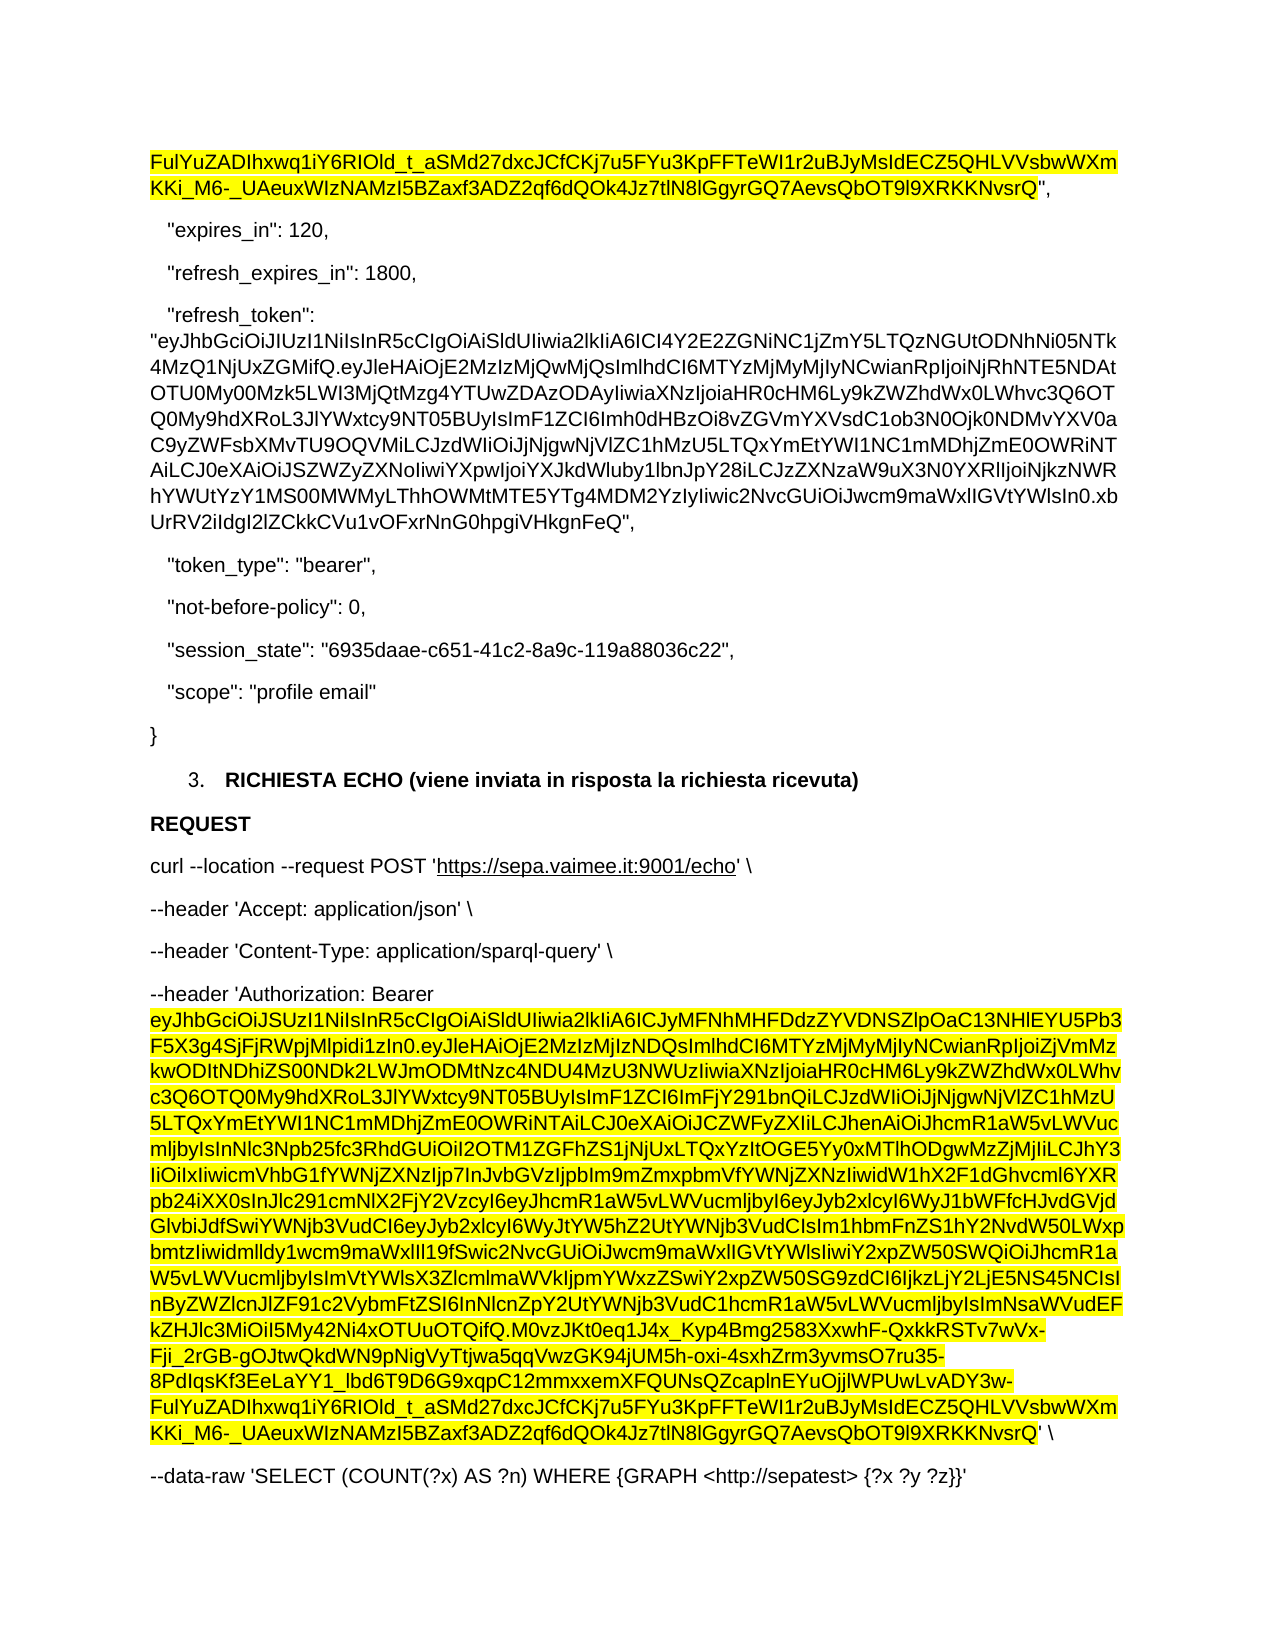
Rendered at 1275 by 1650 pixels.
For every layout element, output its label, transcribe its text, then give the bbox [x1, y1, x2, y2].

text REQUEST [150, 812, 1125, 836]
text --header 'Content-Type: application/sparql-query' \ [150, 939, 1125, 963]
text --header 'Accept: application/json' \ [150, 897, 1125, 921]
text "not-before-policy": 0, [150, 595, 1125, 619]
text "token_type": "bearer", [150, 552, 1125, 576]
text "refresh_token": "eyJhbGciOiJIUzI1NiIsInR5cCIgOiAiSldUIiwia2lkIiA6ICI4Y2E2ZGNiNC1jZmY5LTQzNGUtODNhNi05NTk4MzQ1NjUxZGMifQ.eyJleHAiOjE2MzIzMjQwMjQsImlhdCI6MTYzMjMyMjIyNCwianRpIjoiNjRhNTE5NDAtOTU0My00Mzk5LWI3MjQtMzg4YTUwZDAzODAyIiwiaXNzIjoiaHR0cHM6Ly9kZWZhdWx0LWhvc3Q6OTQ0My9hdXRoL3JlYWxtcy9NT05BUyIsImF1ZCI6Imh0dHBzOi8vZGVmYXVsdC1ob3N0Ojk0NDMvYXV0aC9yZWFsbXMvTU9OQVMiLCJzdWIiOiJjNjgwNjVlZC1hMzU5LTQxYmEtYWI1NC1mMDhjZmE0OWRiNTAiLCJ0eXAiOiJSZWZyZXNoIiwiYXpwIjoiYXJkdWluby1lbnJpY28iLCJzZXNzaW9uX3N0YXRlIjoiNjkzNWRhYWUtYzY1MS00MWMyLThhOWMtMTE5YTg4MDM2YzIyIiwic2NvcGUiOiJwcm9maWxlIGVtYWlsIn0.xbUrRV2iIdgI2lZCkkCVu1vOFxrNnG0hpgiVHkgnFeQ", [150, 303, 1125, 534]
text --data-raw 'SELECT (COUNT(?x) AS ?n) WHERE {GRAPH <http://sepatest> {?x ?y ?z}}' [150, 1463, 1125, 1487]
text "session_state": "6935daae-c651-41c2-8a9c-119a88036c22", [150, 637, 1125, 661]
text "expires_in": 120, [150, 218, 1125, 242]
list RICHIESTA ECHO (viene inviata in risposta la richiesta ricevuta) [187, 765, 1125, 793]
text --header 'Authorization: Bearer eyJhbGciOiJSUzI1NiIsInR5cCIgOiAiSldUIiwia2lkIiA6ICJyMFNhMHFDdzZYVDNSZlpOaC13NHlEYU5Pb3F5X3g4SjFjRWpjMlpidi1zIn0.eyJleHAiOjE2MzIzMjIzNDQsImlhdCI6MTYzMjMyMjIyNCwianRpIjoiZjVmMzkwODItNDhiZS00NDk2LWJmODMtNzc4NDU4MzU3NWUzIiwiaXNzIjoiaHR0cHM6Ly9kZWZhdWx0LWhvc3Q6OTQ0My9hdXRoL3JlYWxtcy9NT05BUyIsImF1ZCI6ImFjY291bnQiLCJzdWIiOiJjNjgwNjVlZC1hMzU5LTQxYmEtYWI1NC1mMDhjZmE0OWRiNTAiLCJ0eXAiOiJCZWFyZXIiLCJhenAiOiJhcmR1aW5vLWVucmljbyIsInNlc3Npb25fc3RhdGUiOiI2OTM1ZGFhZS1jNjUxLTQxYzItOGE5Yy0xMTlhODgwMzZjMjIiLCJhY3IiOiIxIiwicmVhbG1fYWNjZXNzIjp7InJvbGVzIjpbIm9mZmxpbmVfYWNjZXNzIiwidW1hX2F1dGhvcml6YXRpb24iXX0sInJlc291cmNlX2FjY2VzcyI6eyJhcmR1aW5vLWVucmljbyI6eyJyb2xlcyI6WyJ1bWFfcHJvdGVjdGlvbiJdfSwiYWNjb3VudCI6eyJyb2xlcyI6WyJtYW5hZ2UtYWNjb3VudCIsIm1hbmFnZS1hY2NvdW50LWxpbmtzIiwidmlldy1wcm9maWxlIl19fSwic2NvcGUiOiJwcm9maWxlIGVtYWlsIiwiY2xpZW50SWQiOiJhcmR1aW5vLWVucmljbyIsImVtYWlsX3ZlcmlmaWVkIjpmYWxzZSwiY2xpZW50SG9zdCI6IjkzLjY2LjE5NS45NCIsInByZWZlcnJlZF91c2VybmFtZSI6InNlcnZpY2UtYWNjb3VudC1hcmR1aW5vLWVucmljbyIsImNsaWVudEFkZHJlc3MiOiI5My42Ni4xOTUuOTQifQ.M0vzJKt0eq1J4x_Kyp4Bmg2583XxwhF-QxkkRSTv7wVx-Fji_2rGB-gOJtwQkdWN9pNigVyTtjwa5qqVwzGK94jUM5h-oxi-4sxhZrm3yvmsO7ru35-8PdIqsKf3EeLaYY1_lbd6T9D6G9xqpC12mmxxemXFQUNsQZcaplnEYuOjjlWPUwLvADY3w-FulYuZADIhxwq1iY6RIOld_t_aSMd27dxcJCfCKj7u5FYu3KpFFTeWI1r2uBJyMsIdECZ5QHLVVsbwWXmKKi_M6-_UAeuxWIzNAMzI5BZaxf3ADZ2qf6dQOk4Jz7tlN8lGgyrGQ7AevsQbOT9l9XRKKNvsrQ' \ [150, 1238, 1125, 1445]
text curl --location --request POST 'https://sepa.vaimee.it:9001/echo' \ [150, 854, 1125, 878]
text --header 'Authorization: Bearer eyJhbGciOiJSUzI1NiIsInR5cCIgOiAiSldUIiwia2lkIiA6ICJyMFNhMHFDdzZYVDNSZlpOaC13NHlEYU5Pb3F5X3g4SjFjRWpjMlpidi1zIn0.eyJleHAiOjE2MzIzMjIzNDQsImlhdCI6MTYzMjMyMjIyNCwianRpIjoiZjVmMzkwODItNDhiZS00NDk2LWJmODMtNzc4NDU4MzU3NWUzIiwiaXNzIjoiaHR0cHM6Ly9kZWZhdWx0LWhvc3Q6OTQ0My9hdXRoL3JlYWxtcy9NT05BUyIsImF1ZCI6ImFjY291bnQiLCJzdWIiOiJjNjgwNjVlZC1hMzU5LTQxYmEtYWI1NC1mMDhjZmE0OWRiNTAiLCJ0eXAiOiJCZWFyZXIiLCJhenAiOiJhcmR1aW5vLWVucmljbyIsInNlc3Npb25fc3RhdGUiOiI2OTM1ZGFhZS1jNjUxLTQxYzItOGE5Yy0xMTlhODgwMzZjMjIiLCJhY3IiOiIxIiwicmVhbG1fYWNjZXNzIjp7InJvbGVzIjpbIm9mZmxpbmVfYWNjZXNzIiwidW1hX2F1dGhvcml6YXRpb24iXX0sInJlc291cmNlX2FjY2VzcyI6eyJhcmR1aW5vLWVucmljbyI6eyJyb2xlcyI6WyJ1bWFfcHJvdGVjdGlvbiJdfSwiYWNjb3VudCI6eyJyb2xlcyI6WyJtYW5hZ2UtYWNjb3VudCIsIm1hbmFnZS1hY2NvdW50LWxpbmtzIiwidmlldy1wcm9maWxlIl19fSwic2NvcGUiOiJwcm9maWxlIGVtYWlsIiwiY2xpZW50SWQiOiJhcmR1aW5vLWVucmljbyIsImVtYWlsX3ZlcmlmaWVkIjpmYWxzZSwiY2xpZW50SG9zdCI6IjkzLjY2LjE5NS45NCIsInByZWZlcnJlZF91c2VybmFtZSI6InNlcnZpY2UtYWNjb3VudC1hcmR1aW5vLWVucmljbyIsImNsaWVudEFkZHJlc3MiOiI5My42Ni4xOTUuOTQifQ.M0vzJKt0eq1J4x_Kyp4Bmg2583XxwhF-QxkkRSTv7wVx-Fji_2rGB-gOJtwQkdWN9pNigVyTtjwa5qqVwzGK94jUM5h-oxi-4sxhZrm3yvmsO7ru35-8PdIqsKf3EeLaYY1_lbd6T9D6G9xqpC12mmxxemXFQUNsQZcaplnEYuOjjlWPUwLvADY3w-FulYuZADIhxwq1iY6RIOld_t_aSMd27dxcJCfCKj7u5FYu3KpFFTeWI1r2uBJyMsIdECZ5QHLVVsbwWXmKKi_M6-_UAeuxWIzNAMzI5BZaxf3ADZ2qf6dQOk4Jz7tlN8lGgyrGQ7AevsQbOT9l9XRKKNvsrQ' \ [150, 982, 1125, 1214]
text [150, 150, 1125, 200]
text "refresh_expires_in": 1800, [150, 261, 1125, 285]
text } [150, 722, 1125, 746]
text "scope": "profile email" [150, 680, 1125, 704]
